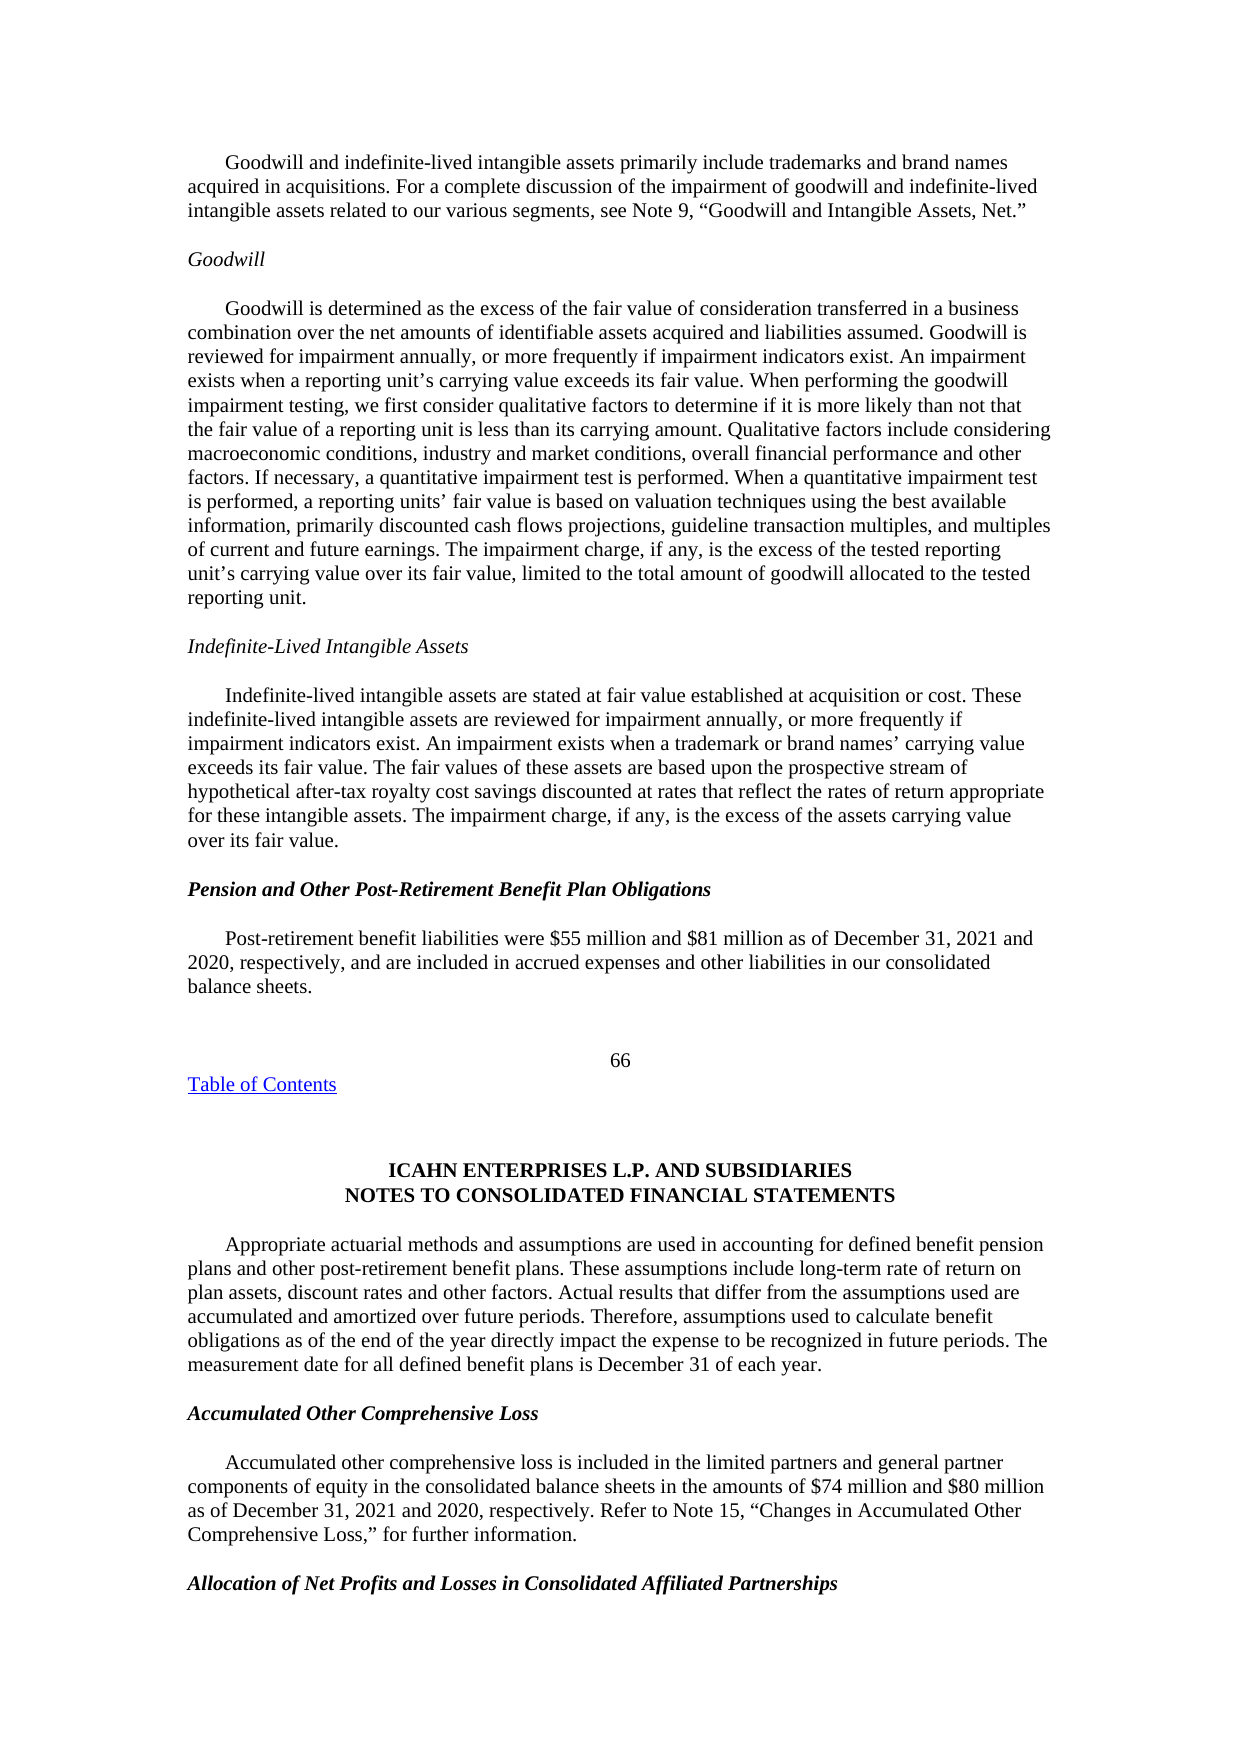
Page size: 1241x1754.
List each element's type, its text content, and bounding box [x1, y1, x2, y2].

text Accumulated Other Comprehensive Loss [187, 1401, 1053, 1425]
text 66 [187, 1048, 1053, 1072]
text Post-retirement benefit liabilities were $55 million and $81 million as of December 31, 2021 and 2020, respectively, and are included in accrued expenses and other liabilities in our consolidated balance sheets. [187, 926, 1053, 998]
text Goodwill is determined as the excess of the fair value of consideration transferred in a business combination over the net amounts of identifiable assets acquired and liabilities assumed. Goodwill is reviewed for impairment annually, or more frequently if impairment indicators exist. An impairment exists when a reporting unit’s carrying value exceeds its fair value. When performing the goodwill impairment testing, we first consider qualitative factors to determine if it is more likely than not that the fair value of a reporting unit is less than its carrying amount. Qualitative factors include considering macroeconomic conditions, industry and market conditions, overall financial performance and other factors. If necessary, a quantitative impairment test is performed. When a quantitative impairment test is performed, a reporting units’ fair value is based on valuation techniques using the best available information, primarily discounted cash flows projections, guideline transaction multiples, and multiples of current and future earnings. The impairment charge, if any, is the excess of the tested reporting unit’s carrying value over its fair value, limited to the total amount of goodwill allocated to the tested reporting unit. [187, 296, 1053, 609]
text Indefinite-Lived Intangible Assets [187, 634, 1053, 658]
text Goodwill and indefinite-lived intangible assets primarily include trademarks and brand names acquired in acquisitions. For a complete discussion of the impairment of goodwill and indefinite-lived intangible assets related to our various segments, see Note 9, “Goodwill and Intangible Assets, Net.” [187, 150, 1053, 222]
text Indefinite-lived intangible assets are stated at fair value established at acquisition or cost. These indefinite-lived intangible assets are reviewed for impairment annually, or more frequently if impairment indicators exist. An impairment exists when a trademark or brand names’ carrying value exceeds its fair value. The fair values of these assets are based upon the prospective stream of hypothetical after-tax royalty cost savings discounted at rates that reflect the rates of return appropriate for these intangible assets. The impairment charge, if any, is the excess of the assets carrying value over its fair value. [187, 683, 1053, 852]
text ICAHN ENTERPRISES L.P. AND SUBSIDIARIES [187, 1158, 1053, 1182]
text Goodwill [187, 247, 1053, 271]
text Accumulated other comprehensive loss is included in the limited partners and general partner components of equity in the consolidated balance sheets in the amounts of $74 million and $80 million as of December 31, 2021 and 2020, respectively. Refer to Note 15, “Changes in Accumulated Other Comprehensive Loss,” for further information. [187, 1450, 1053, 1546]
text Table of Contents [187, 1072, 1053, 1096]
text Pension and Other Post-Retirement Benefit Plan Obligations [187, 877, 1053, 901]
text Appropriate actuarial methods and assumptions are used in accounting for defined benefit pension plans and other post-retirement benefit plans. These assumptions include long-term rate of return on plan assets, discount rates and other factors. Actual results that differ from the assumptions used are accumulated and amortized over future periods. Therefore, assumptions used to calculate benefit obligations as of the end of the year directly impact the expense to be recognized in future periods. The measurement date for all defined benefit plans is December 31 of each year. [187, 1232, 1053, 1376]
text Allocation of Net Profits and Losses in Consolidated Affiliated Partnerships [187, 1571, 1053, 1595]
text NOTES TO CONSOLIDATED FINANCIAL STATEMENTS [187, 1182, 1053, 1207]
